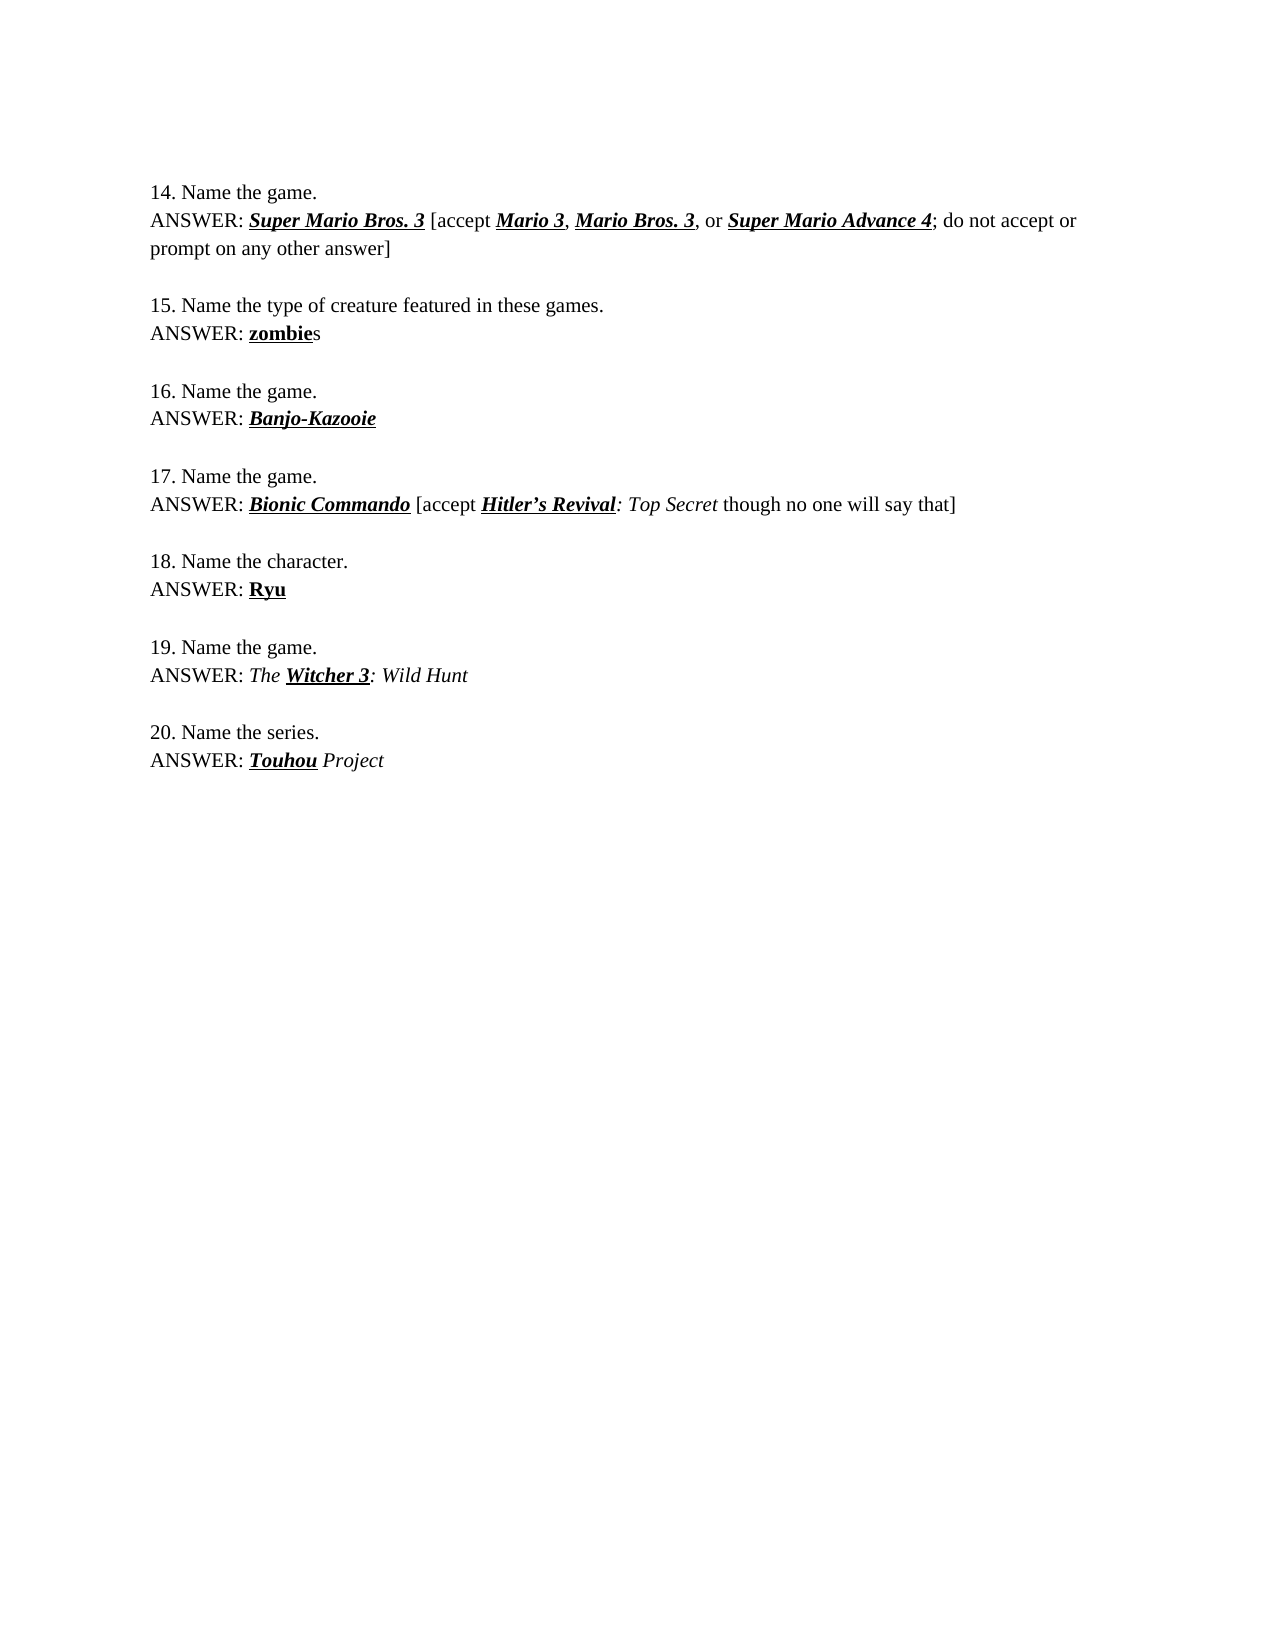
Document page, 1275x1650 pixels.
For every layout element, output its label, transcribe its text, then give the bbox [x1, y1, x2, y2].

text 14. Name the game. [150, 180, 1125, 204]
text 15. Name the type of creature featured in these games. [150, 293, 1125, 317]
text ANSWER: zombies [150, 321, 1125, 345]
text 17. Name the game. [150, 464, 1125, 488]
text 19. Name the game. [150, 635, 1125, 659]
text 20. Name the series. [150, 720, 1125, 744]
text ANSWER: Ryu [150, 577, 1125, 601]
text 18. Name the character. [150, 549, 1125, 573]
text ANSWER: Touhou Project [150, 748, 1125, 772]
text ANSWER: Banjo-Kazooie [150, 406, 1125, 430]
text 16. Name the game. [150, 379, 1125, 403]
text ANSWER: The Witcher 3: Wild Hunt [150, 662, 1125, 687]
text ANSWER: Super Mario Bros. 3 [accept Mario 3, Mario Bros. 3, or Super Mario Advance 4; do not accept or prompt on any other answer] [150, 208, 1125, 259]
text ANSWER: Bionic Commando [accept Hitler’s Revival: Top Secret though no one will say that] [150, 492, 1125, 516]
